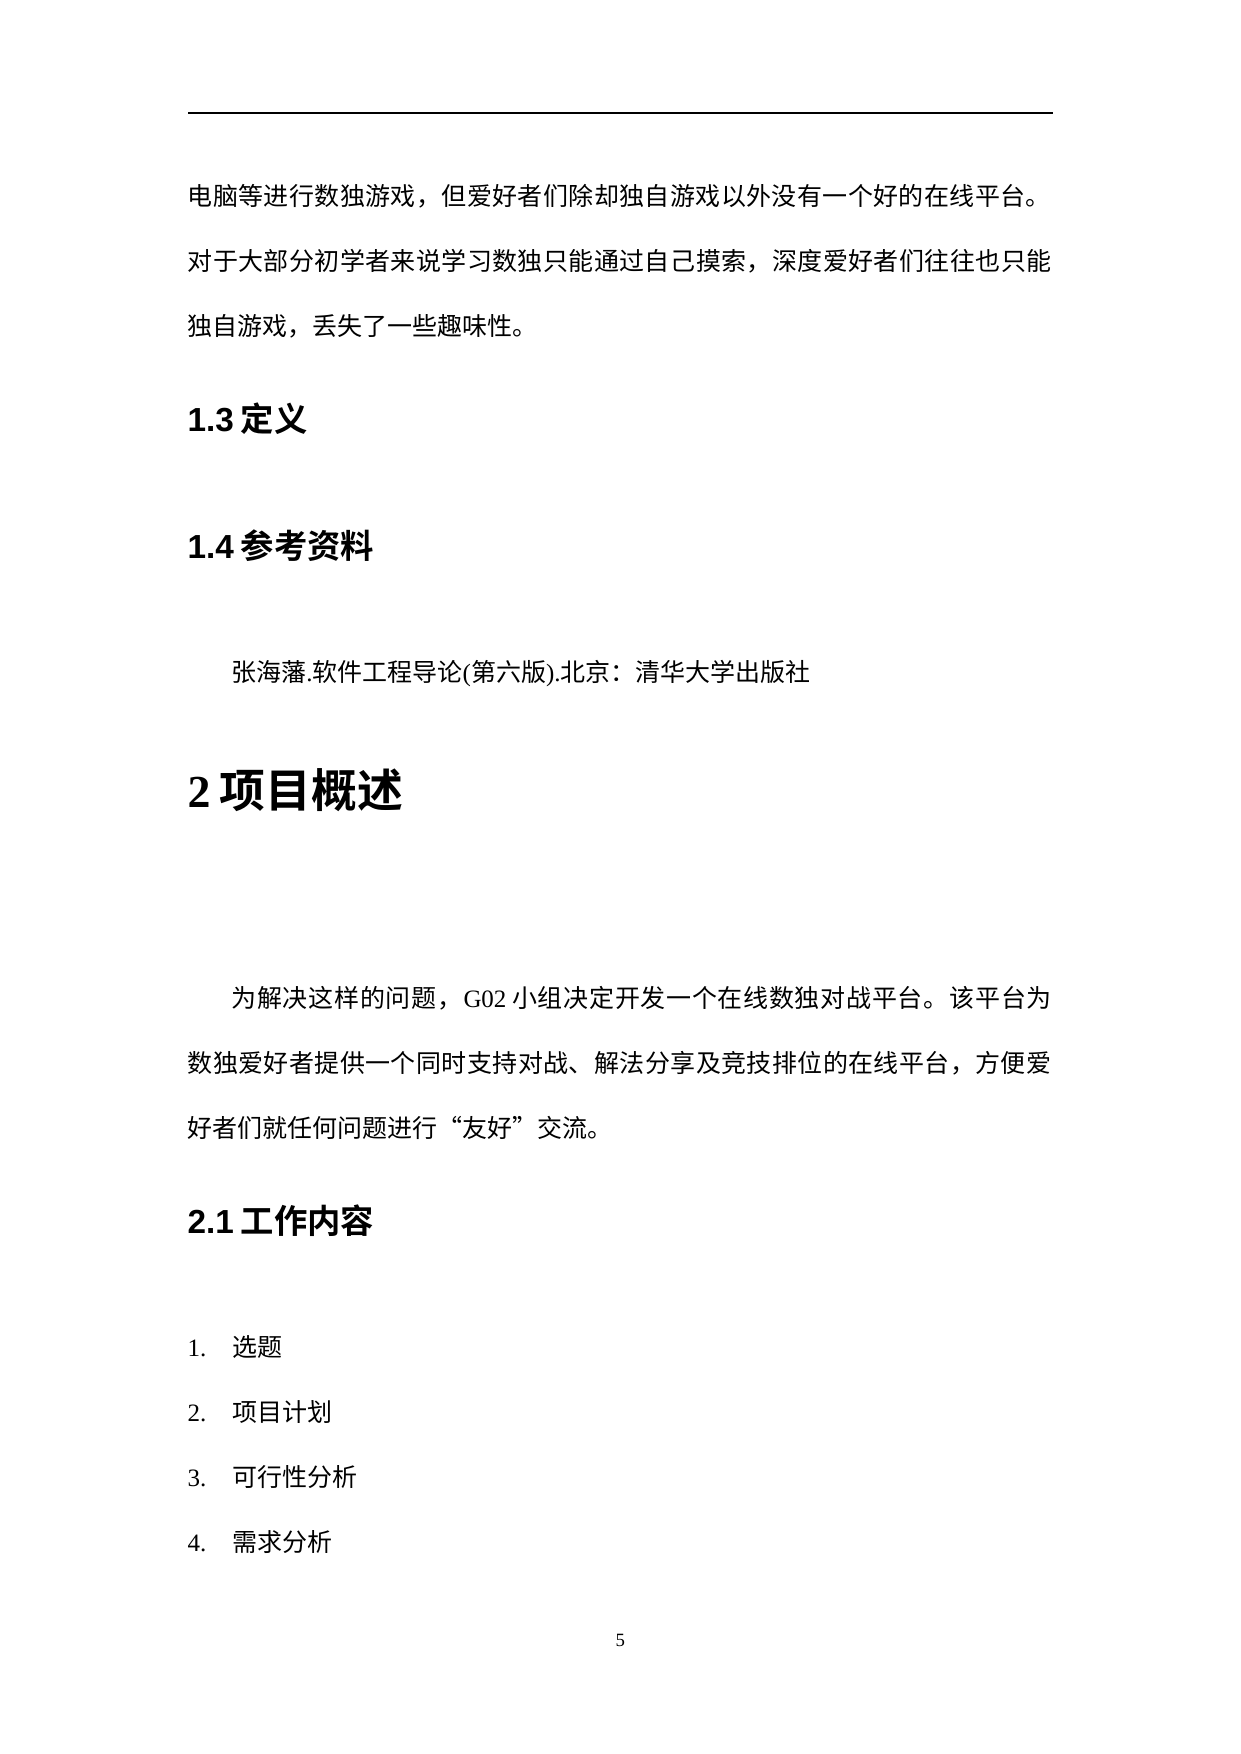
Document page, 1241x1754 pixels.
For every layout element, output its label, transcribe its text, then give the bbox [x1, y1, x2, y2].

subtitle 2.1工作内容 [187, 1186, 1053, 1251]
subtitle 1.3定义 [187, 384, 1053, 449]
subtitle 1.4参考资料 [187, 511, 1053, 576]
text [187, 162, 1053, 357]
subtitle 2项目概述 [187, 739, 1053, 836]
list 项目计划 [187, 1378, 1053, 1443]
list 选题 [187, 1313, 1053, 1378]
text 张海藩.软件工程导论(第六版).北京：清华大学出版社 [187, 638, 1053, 703]
text 为解决这样的问题，G02小组决定开发一个在线数独对战平台。该平台为数独爱好者提供一个同时支持对战、解法分享及竞技排位的在线平台，方便爱好者们就任何问题进行“友好”交流。 [187, 964, 1053, 1159]
list 可行性分析 [187, 1443, 1053, 1508]
list 需求分析 [187, 1508, 1053, 1573]
